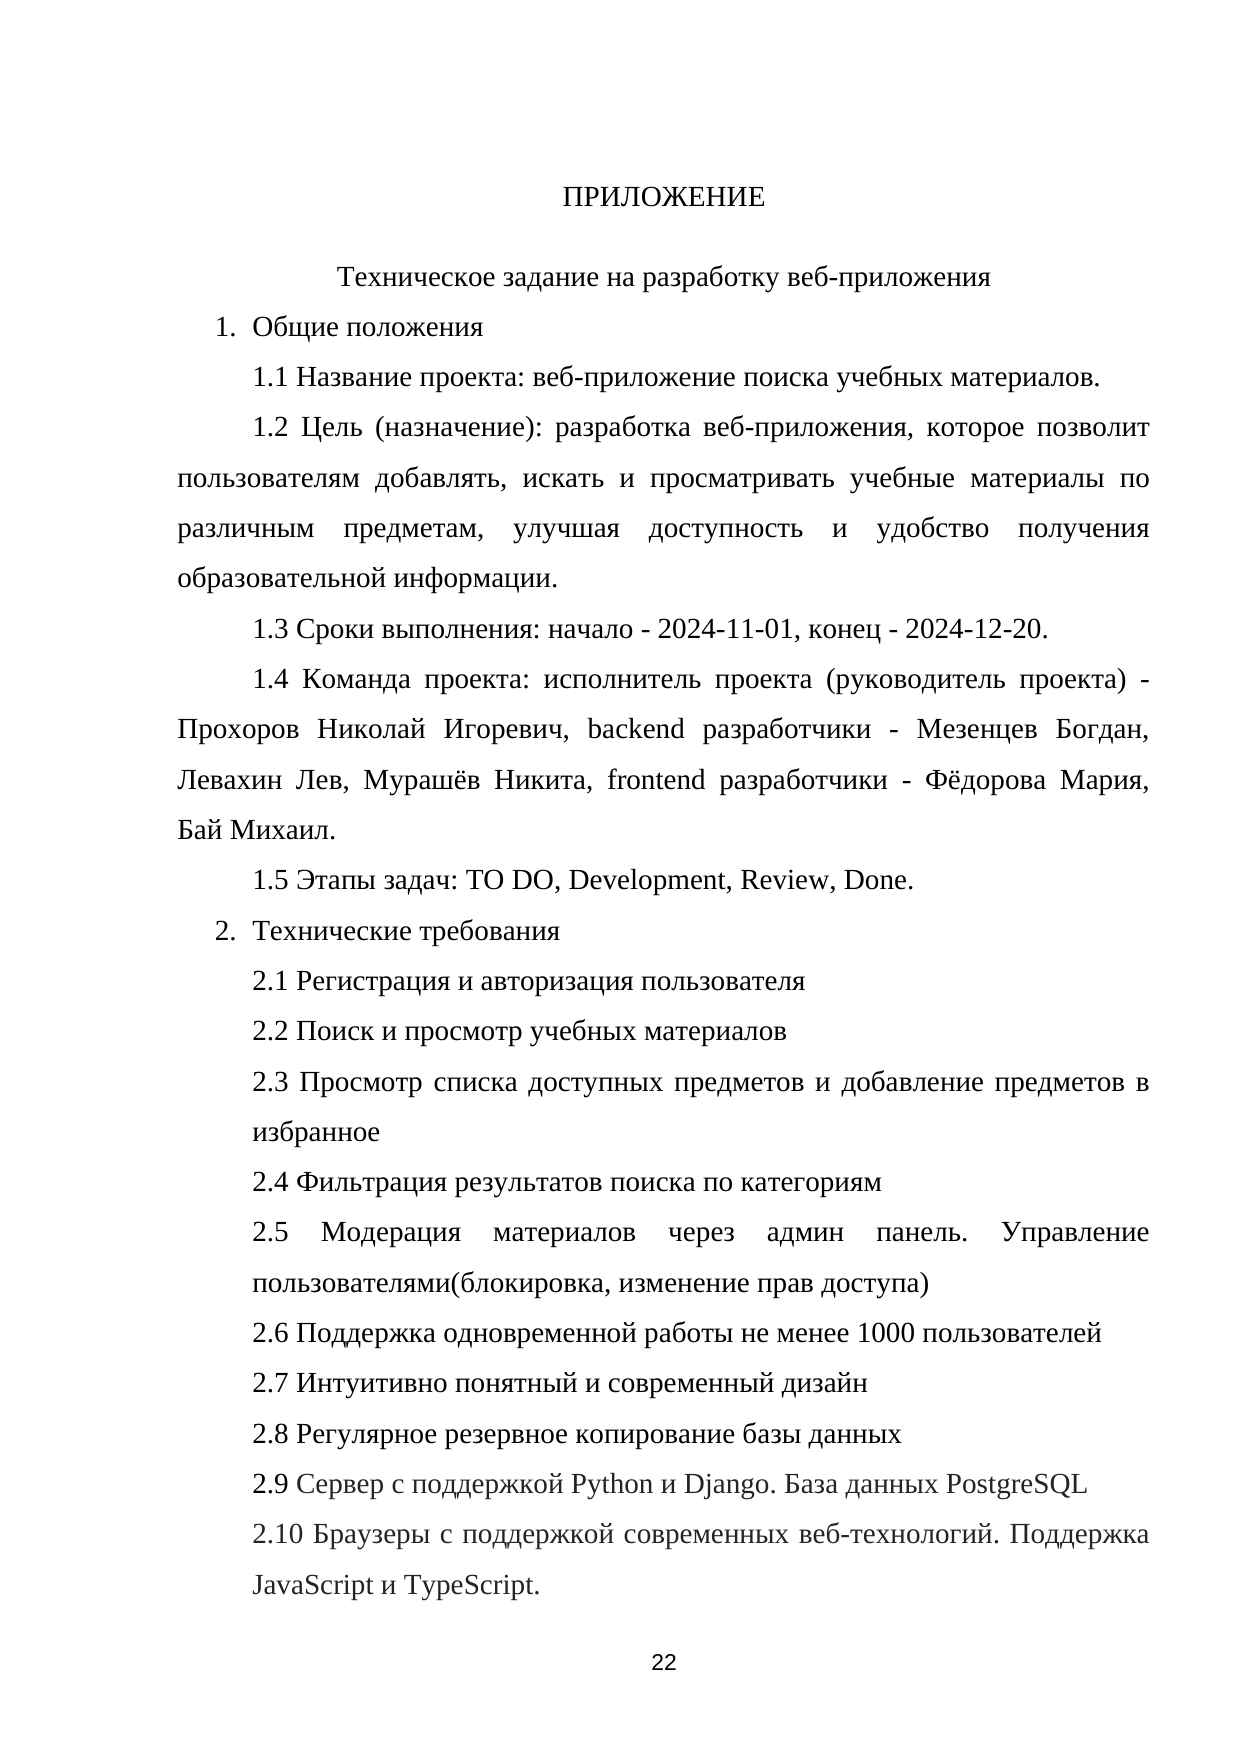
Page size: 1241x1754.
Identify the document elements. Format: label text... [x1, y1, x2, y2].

text 1.3 Сроки выполнения: начало - 2024-11-01, конец - 2024-12-20. [177, 611, 1151, 644]
text 1.1 Название проекта: веб-приложение поиска учебных материалов. [177, 359, 1151, 393]
text 2.3 Просмотр списка доступных предметов и добавление предметов в избранное [252, 1064, 1151, 1147]
subtitle ПРИЛОЖЕНИЕ [177, 179, 1151, 213]
text 1.5 Этапы задач: TO DO, Development, Review, Done. [177, 862, 1151, 896]
text 2.2 Поиск и просмотр учебных материалов [252, 1013, 1151, 1047]
text 2.6 Поддержка одновременной работы не менее 1000 пользователей [252, 1315, 1151, 1349]
text 2.7 Интуитивно понятный и современный дизайн [252, 1366, 1151, 1399]
text 2.5 Модерация материалов через админ панель. Управление пользователями(блокировка, изменение прав доступа) [252, 1214, 1151, 1298]
text 2.10 Браузеры с поддержкой современных веб-технологий. Поддержка JavaScript и TypeScript. [252, 1516, 1151, 1600]
list Технические требования [214, 913, 1151, 946]
list Общие положения [214, 309, 1151, 342]
text 1.2 Цель (назначение): разработка веб-приложения, которое позволит пользователям добавлять, искать и просматривать учебные материалы по различным предметам, улучшая доступность и удобство получения образовательной информации. [177, 409, 1151, 594]
text 2.8 Регулярное резервное копирование базы данных [252, 1416, 1151, 1449]
text 2.9 Сервер с поддержкой Python и Django. База данных PostgreSQL [252, 1466, 1151, 1500]
text 2.1 Регистрация и авторизация пользователя [252, 963, 1151, 997]
text Техническое задание на разработку веб-приложения [177, 259, 1151, 292]
text 2.4 Фильтрация результатов поиска по категориям [252, 1164, 1151, 1198]
text 1.4 Команда проекта: исполнитель проекта (руководитель проекта) - Прохоров Николай Игоревич, backend разработчики - Мезенцев Богдан, Левахин Лев, Мурашёв Никита, frontend разработчики - Фёдорова Мария, Бай Михаил. [177, 661, 1151, 846]
